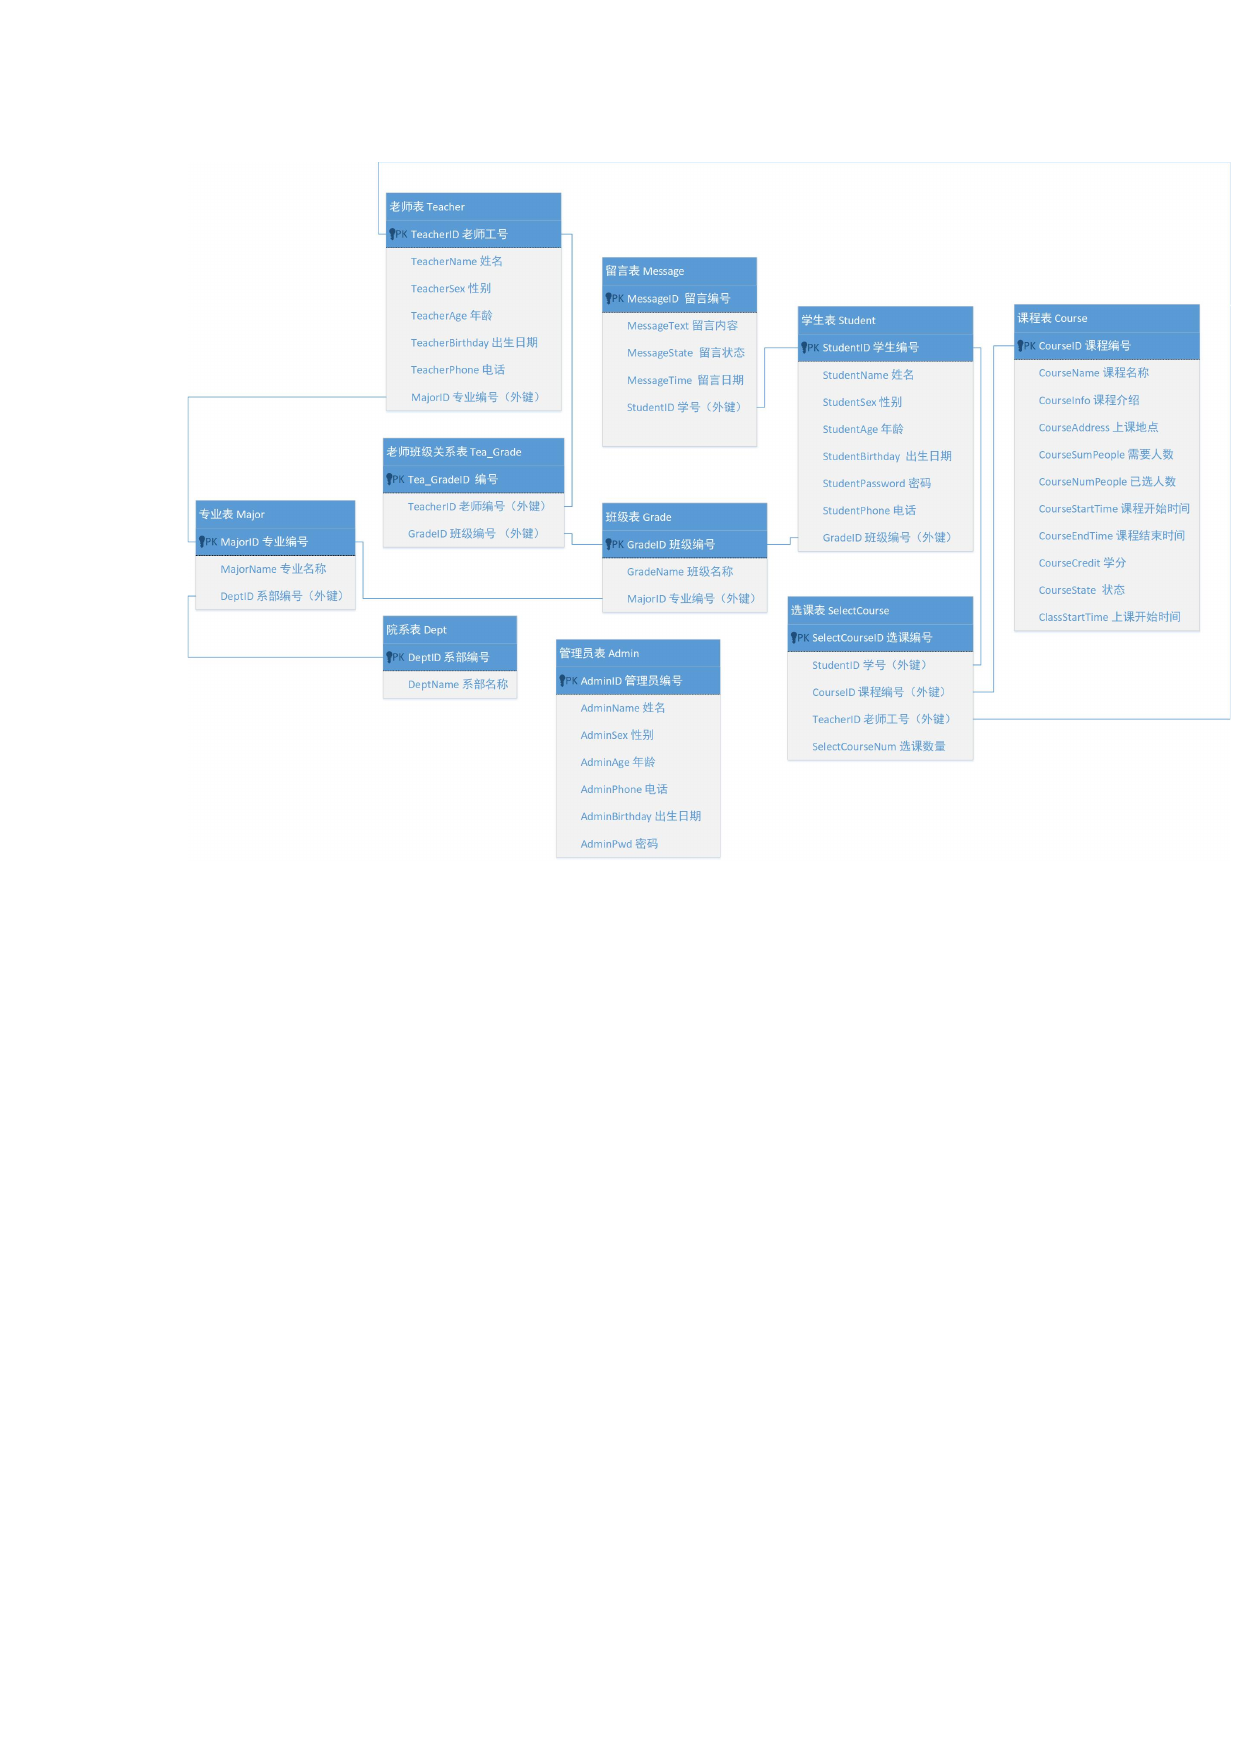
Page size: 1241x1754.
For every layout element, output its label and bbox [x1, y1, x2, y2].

picture [187, 162, 1231, 861]
